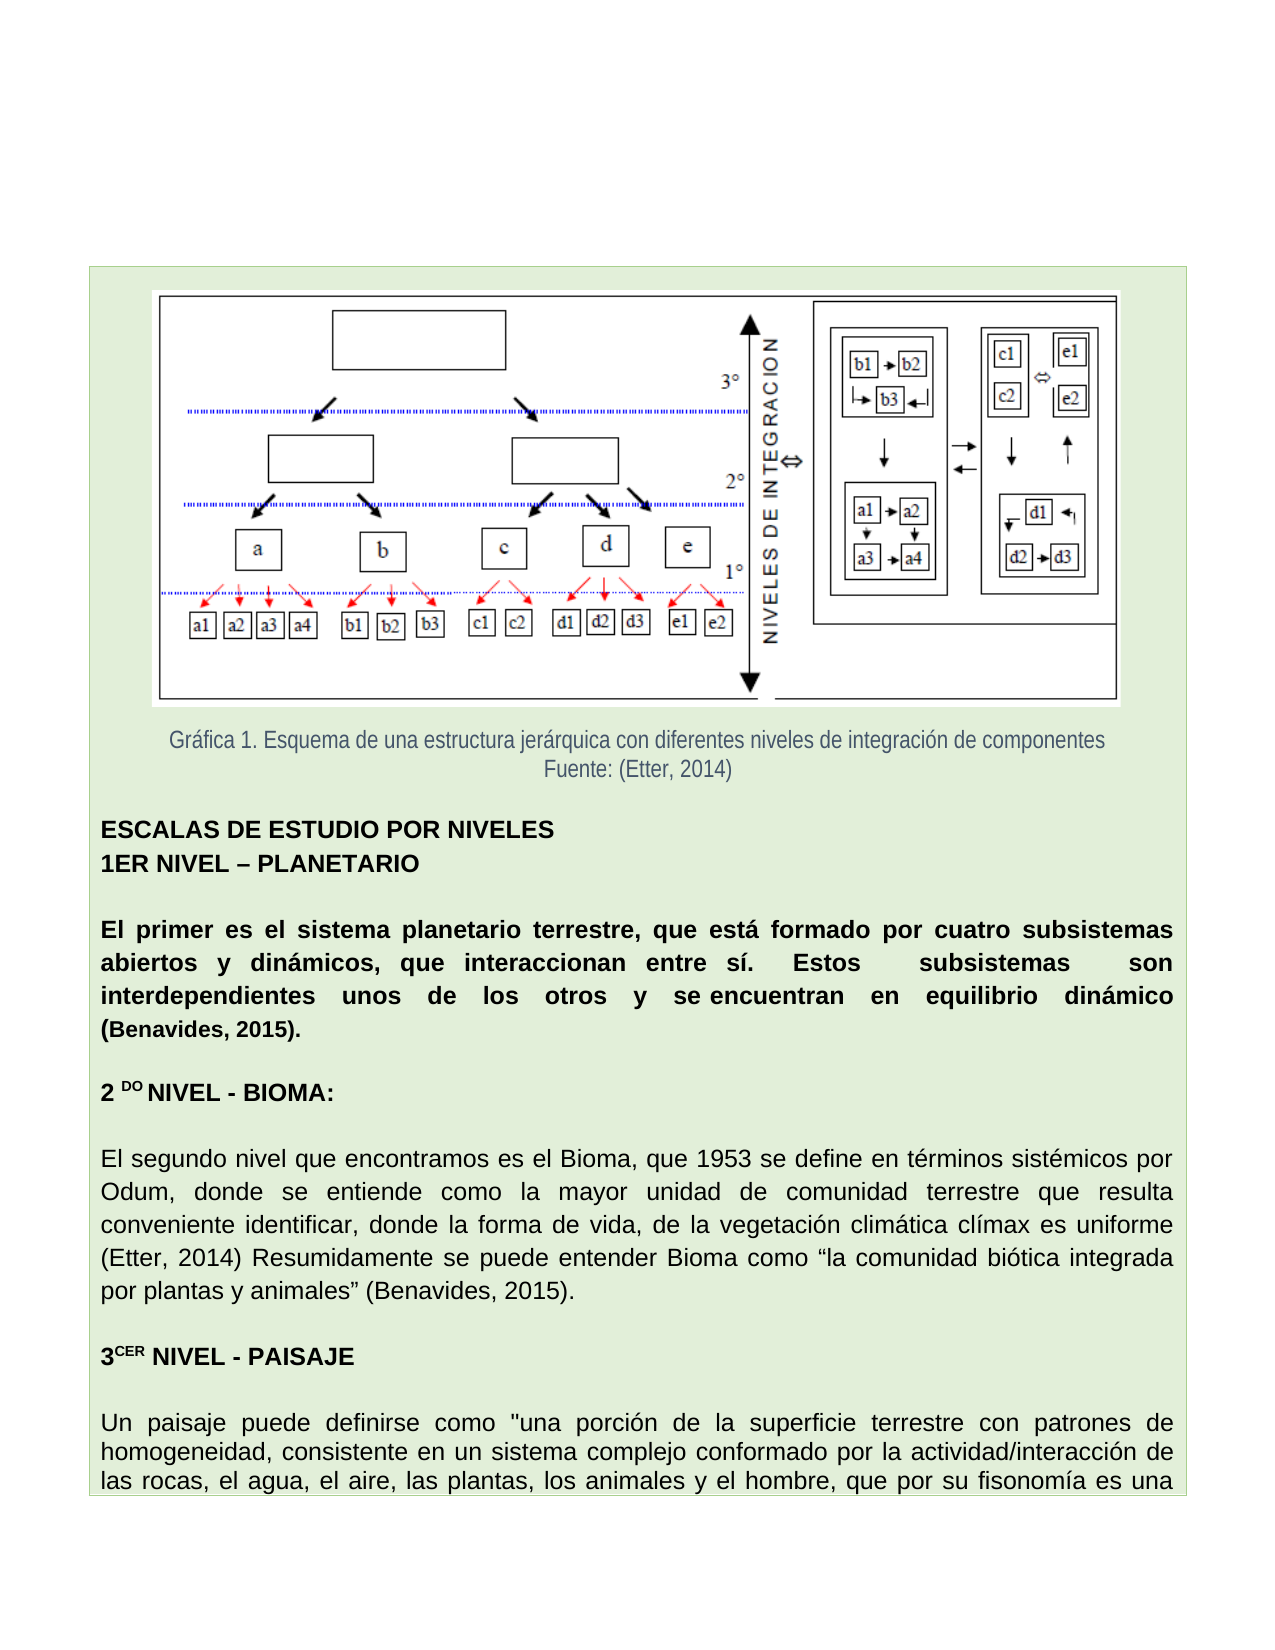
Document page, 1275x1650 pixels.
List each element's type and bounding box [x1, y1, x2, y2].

picture [151, 290, 1121, 707]
table_cell [90, 267, 1186, 1494]
